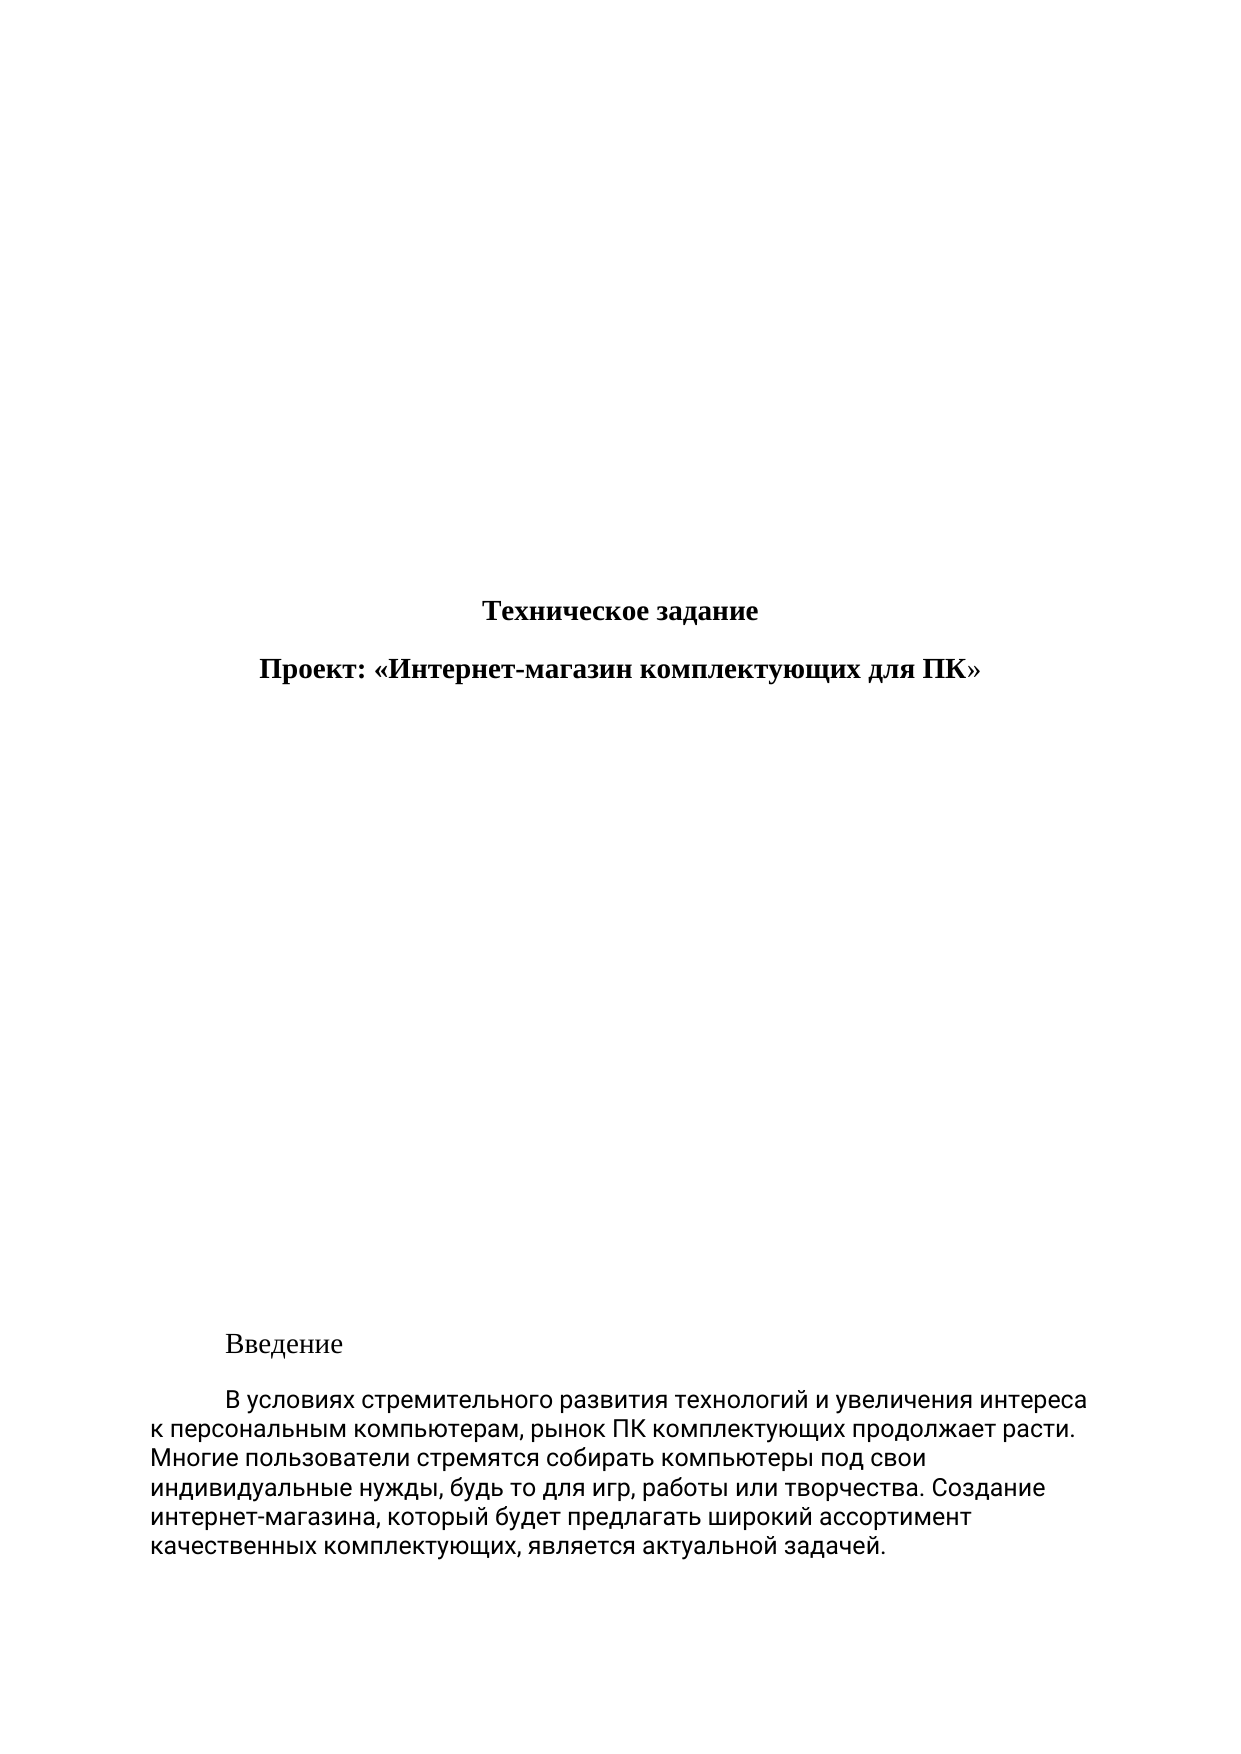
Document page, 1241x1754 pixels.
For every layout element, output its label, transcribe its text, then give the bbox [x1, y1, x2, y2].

text Проект: «Интернет-магазин комплектующих для ПК» [150, 652, 1090, 685]
text Введение [150, 1326, 1090, 1360]
text В условиях стремительного развития технологий и увеличения интереса к персональным компьютерам, рынок ПК комплектующих продолжает расти. Многие пользователи стремятся собирать компьютеры под свои индивидуальные нужды, будь то для игр, работы или творчества. Создание интернет-магазина, который будет предлагать широкий ассортимент качественных комплектующих, является актуальной задачей. [150, 1385, 1090, 1561]
text Техническое задание [150, 593, 1090, 627]
